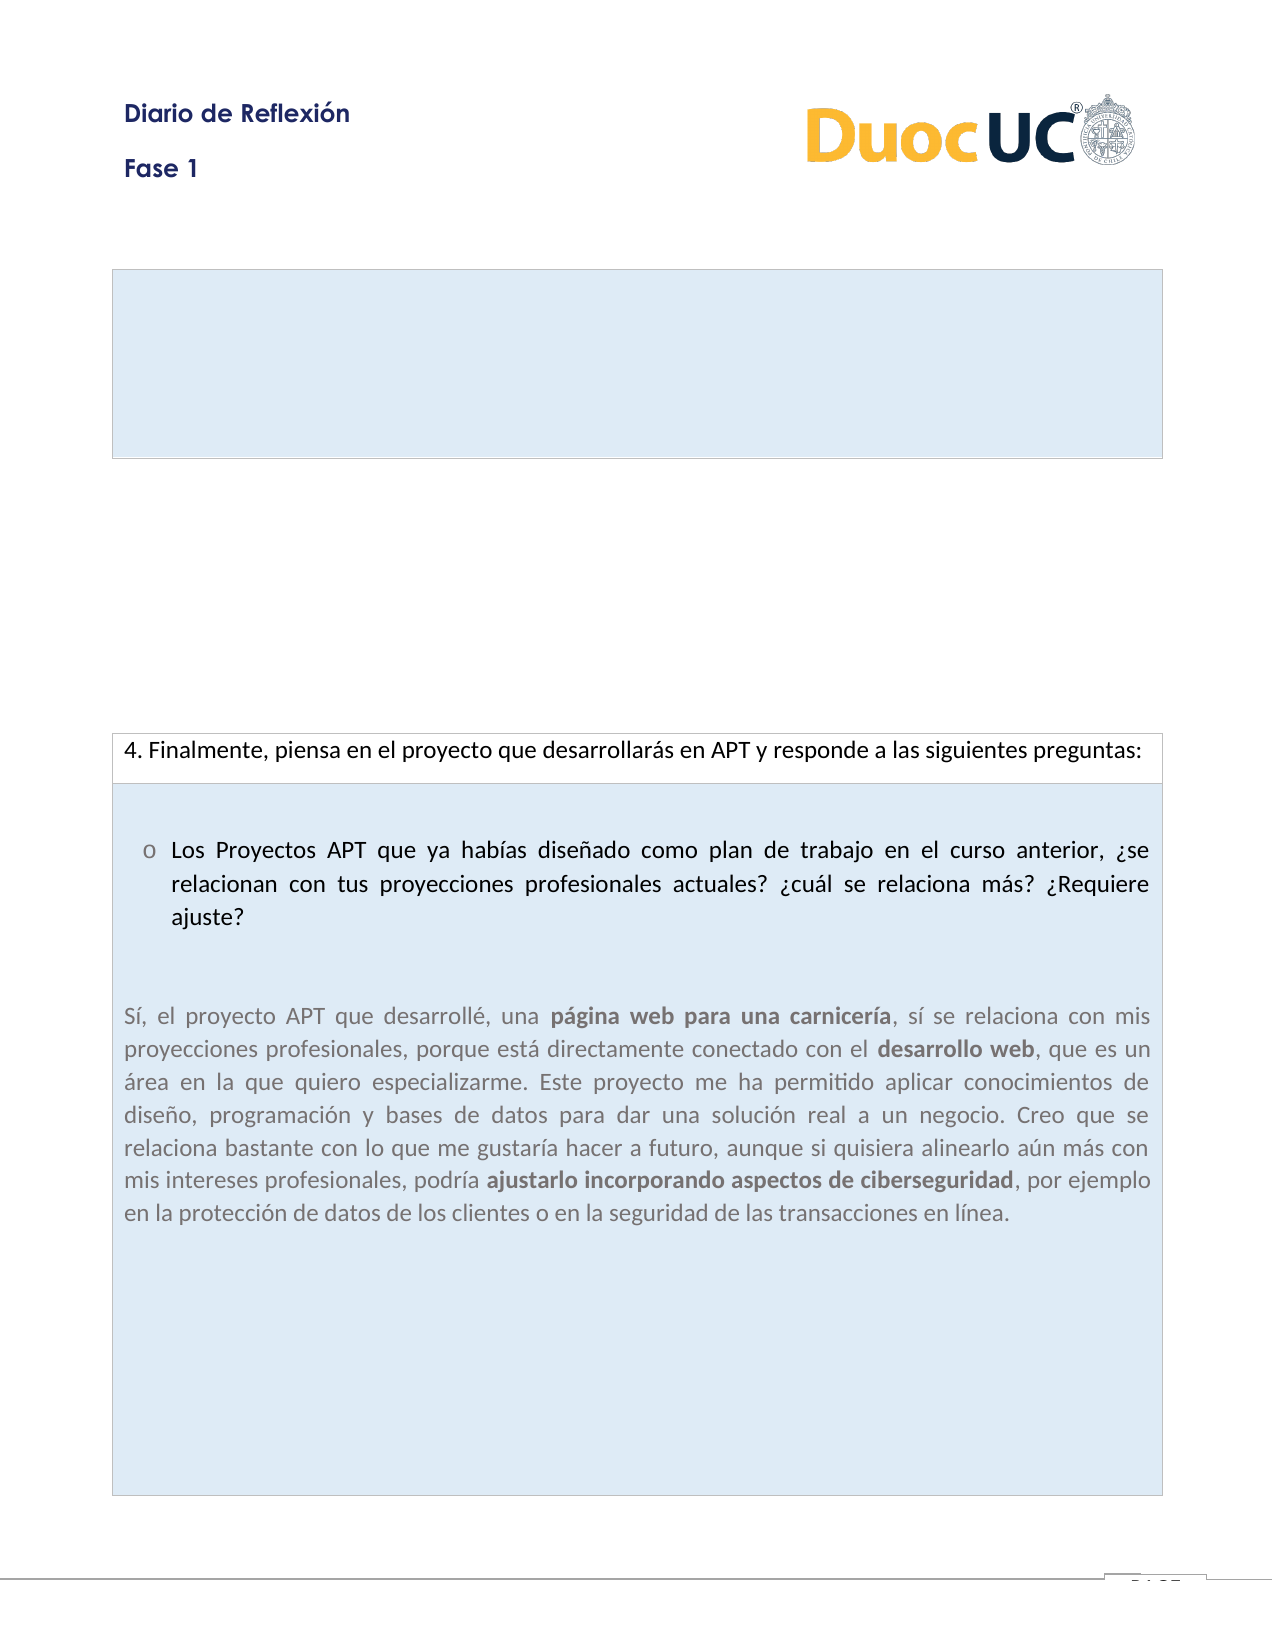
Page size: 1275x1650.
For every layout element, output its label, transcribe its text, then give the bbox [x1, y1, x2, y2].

picture [807, 94, 1135, 165]
table_header 4. Finalmente, piensa en el proyecto que desarrollarás en APT y responde a las siguientes preguntas: [113, 734, 1162, 783]
